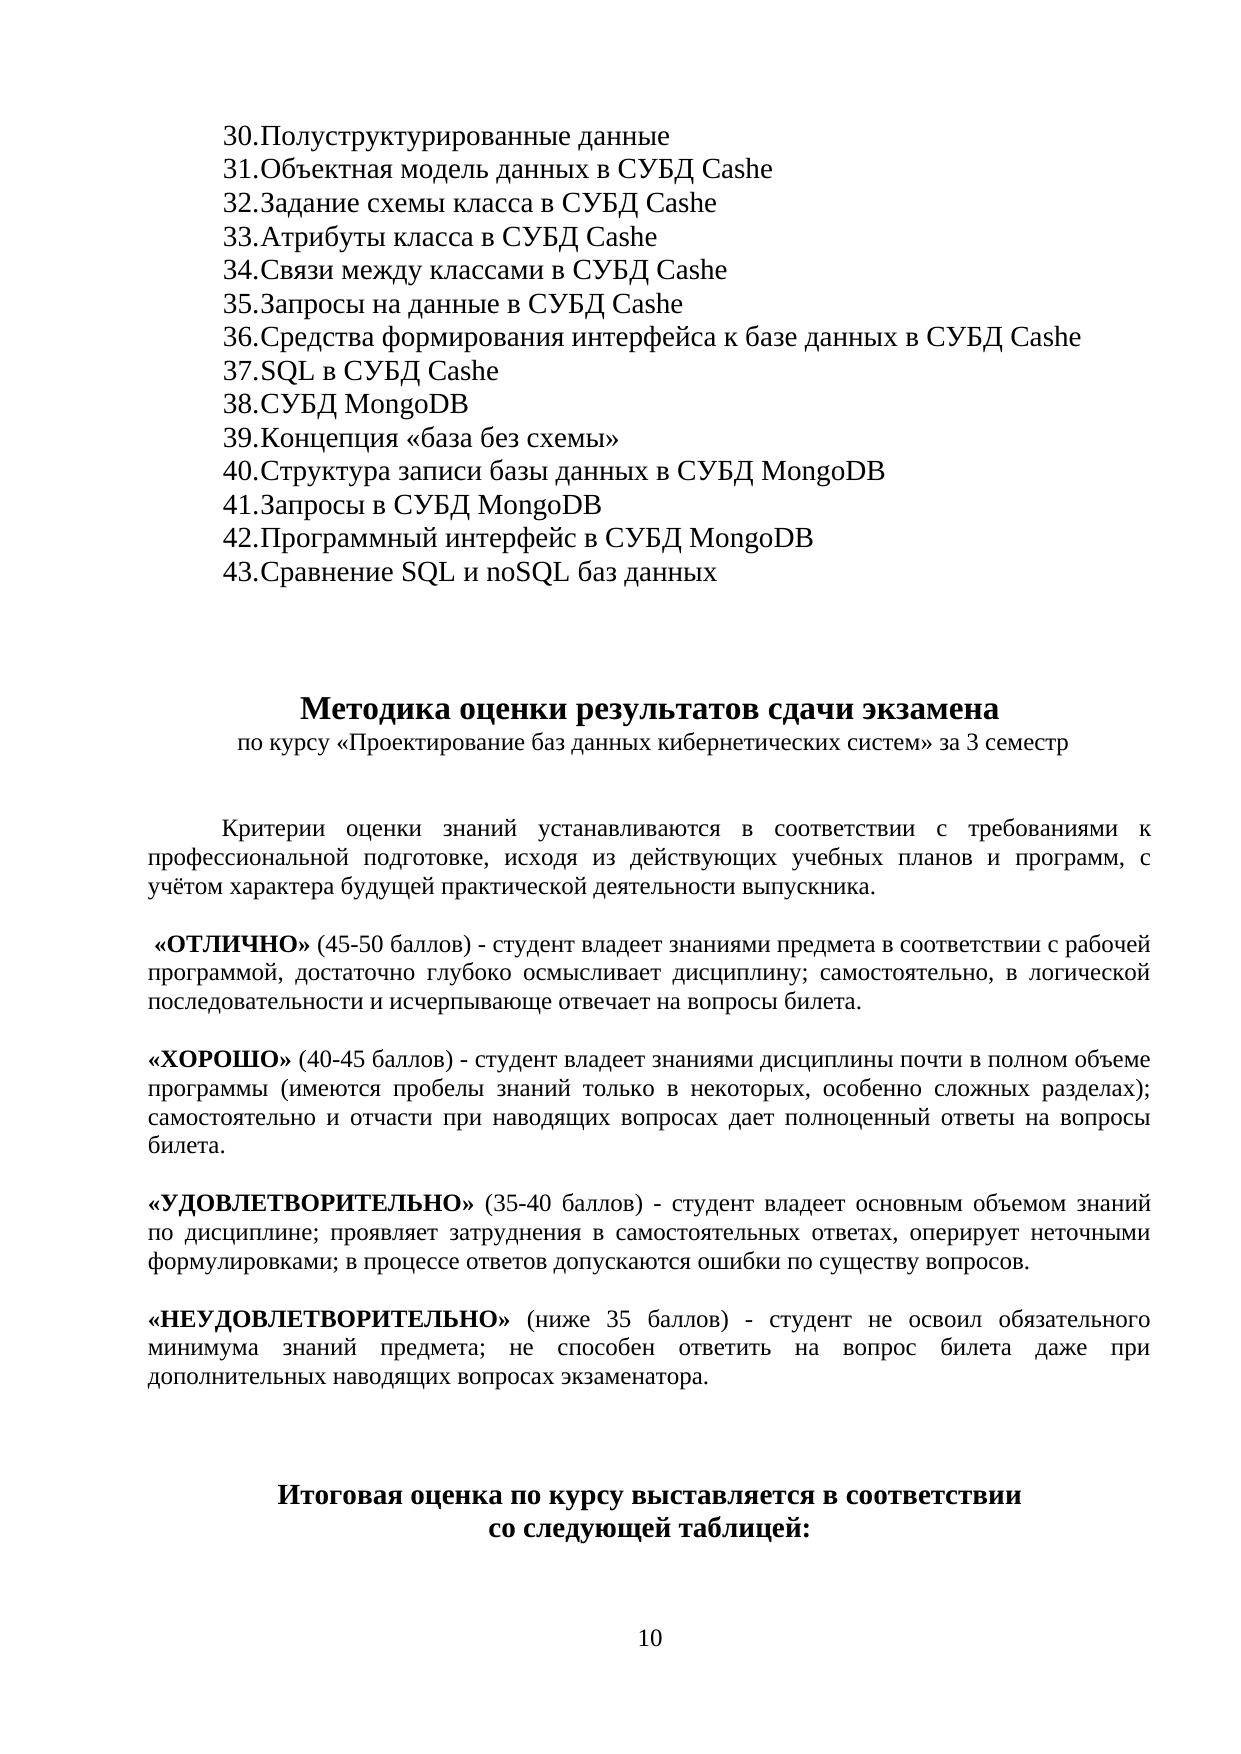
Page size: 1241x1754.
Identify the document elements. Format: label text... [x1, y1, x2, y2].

list Средства формирования интерфейса к базе данных в СУБД Cashe [223, 319, 1152, 353]
text «НЕУДОВЛЕТВОРИТЕЛЬНО» (ниже 35 баллов) - студент не освоил обязательного минимума знаний предмета; не способен ответить на вопрос билета даже при дополнительных наводящих вопросах экзаменатора. [148, 1304, 1152, 1390]
list Запросы на данные в СУБД Cashe [223, 286, 1152, 319]
text со следующей таблицей: [148, 1511, 1152, 1544]
list SQL в СУБД Cashe [223, 353, 1152, 386]
list Концепция «база без схемы» [223, 420, 1152, 453]
text Итоговая оценка по курсу выставляется в соответствии [148, 1477, 1152, 1511]
list Структура записи базы данных в СУБД MongoDB [223, 453, 1152, 487]
list Сравнение SQL и noSQL баз данных [223, 554, 1152, 588]
list СУБД MongoDB [223, 386, 1152, 420]
list Атрибуты класса в СУБД Cashe [223, 219, 1152, 252]
title по курсу «Проектирование баз данных кибернетических систем» за 3 семестр [148, 727, 1152, 755]
list Запросы в СУБД MongoDB [223, 487, 1152, 521]
list Объектная модель данных в СУБД Cashe [223, 152, 1152, 185]
title Методика оценки результатов сдачи экзамена [148, 688, 1152, 727]
list Связи между классами в СУБД Cashe [223, 252, 1152, 286]
list Программный интерфейс в СУБД MongoDB [223, 521, 1152, 554]
list Задание схемы класса в СУБД Cashe [223, 185, 1152, 219]
list Полуструктурированные данные [223, 118, 1152, 152]
text «ОТЛИЧНО» (45-50 баллов) - студент владеет знаниями предмета в соответствии с рабочей программой, достаточно глубоко осмысливает дисциплину; самостоятельно, в логической последовательности и исчерпывающе отвечает на вопросы билета. [148, 929, 1152, 1015]
text «ХОРОШО» (40-45 баллов) - студент владеет знаниями дисциплины почти в полном объеме программы (имеются пробелы знаний только в некоторых, особенно сложных разделах); самостоятельно и отчасти при наводящих вопросах дает полноценный ответы на вопросы билета. [148, 1044, 1152, 1159]
text «УДОВЛЕТВОРИТЕЛЬНО» (35-40 баллов) - студент владеет основным объемом знаний по дисциплине; проявляет затруднения в самостоятельных ответах, оперирует неточными формулировками; в процессе ответов допускаются ошибки по существу вопросов. [148, 1188, 1152, 1274]
text Критерии оценки знаний устанавливаются в соответствии с требованиями к профессиональной подготовке, исходя из действующих учебных планов и программ, с учётом характера будущей практической деятельности выпускника. [148, 813, 1152, 899]
